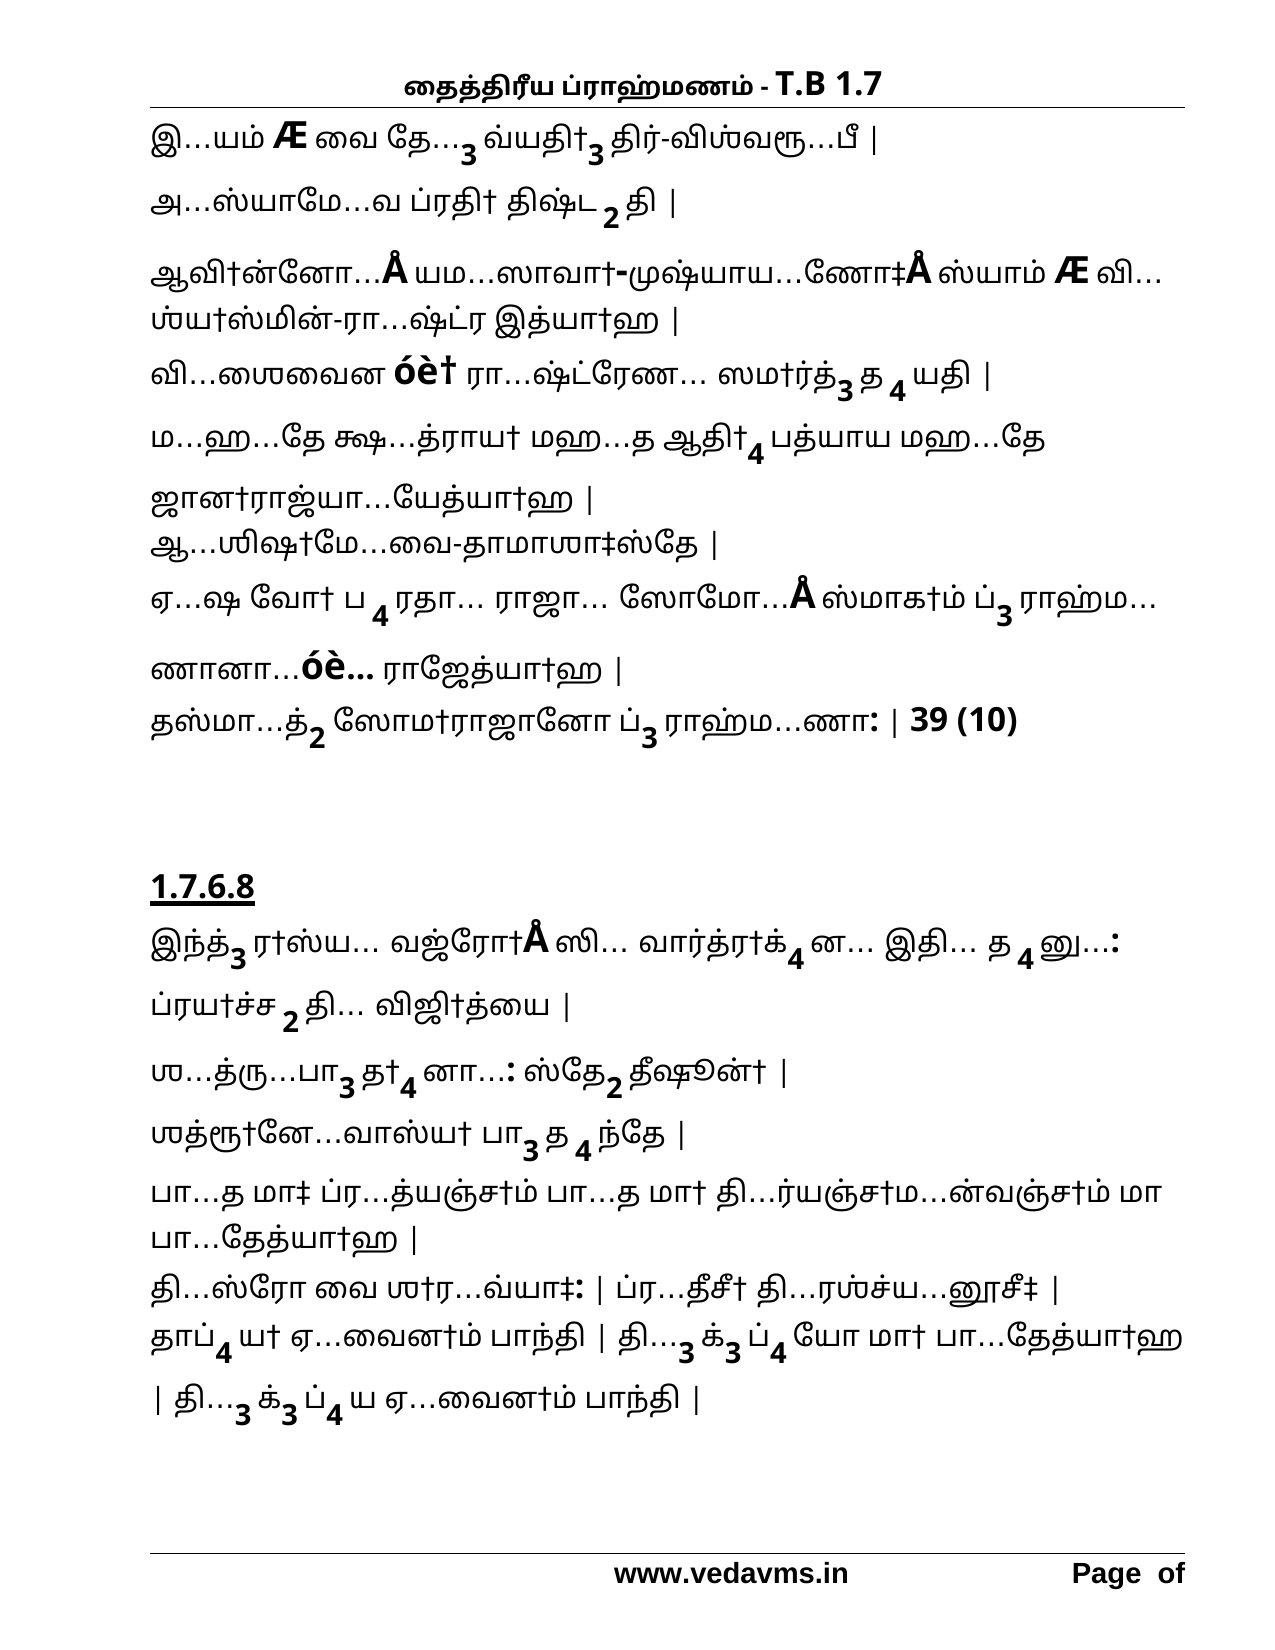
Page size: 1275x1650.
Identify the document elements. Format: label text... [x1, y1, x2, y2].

text இந்த்3ர†ஸ்ய… வஜ்ரோ†Åஸி… வார்த்ர†க்4ன… இதி… த4னு…: ப்ரய†ச்ச2தி… விஜி†த்யை | [150, 912, 1185, 1040]
text பா…த மா‡ ப்ர…த்யஞ்ச†ம் பா…த மா† தி…ர்யஞ்ச†ம…ன்வஞ்ச†ம் மா பா…தேத்யா†ஹ | தி…ஸ்ரோ வை ஶ†ர…வ்யா‡: | ப்ர…தீசீ† தி…ரஶ்ச்ய…னூசீ‡ | தாப்4ய† ஏ…வைன†ம் பாந்தி | தி…3க்3ப்4யோ மா† பா…தேத்யா†ஹ | தி…3க்3ப்4ய ஏ…வைன†ம் பாந்தி | [150, 1175, 1185, 1434]
text ஏ…ஷ வோ† ப4ரதா… ராஜா… ஸோமோ…Åஸ்மாக†ம் ப்3ராஹ்ம…ணானா…óè… ராஜேத்யா†ஹ | [150, 569, 1185, 691]
text இ…யம் Æவை தே…3வ்யதி†3திர்-விஶ்வரூ…பீ | [150, 108, 1185, 174]
text ஆவி†ன்னோ…Åயம…ஸாவா†-முஷ்யாய…ணோ‡Åஸ்யாம் Æவி…ஶ்ய†ஸ்மின்-ரா…ஷ்ட்ர இத்யா†ஹ | [150, 243, 1185, 340]
text அ…ஸ்யாமே…வ ப்ரதி† திஷ்ட2தி | [150, 181, 1185, 237]
text ஶ…த்ரு…பா3த†4னா…: ஸ்தே2தீஷூன்† | ஶத்ரூ†னே…வாஸ்ய† பா3த4ந்தே | [150, 1046, 1185, 1169]
text ம…ஹ…தே க்ஷ…த்ராய† மஹ…த ஆதி†4பத்யாய மஹ…தே ஜான†ராஜ்யா…யேத்யா†ஹ | ஆ…ஶிஷ†மே…வை-தாமாஶா‡ஸ்தே | [150, 416, 1185, 564]
text தஸ்மா…த்2 ஸோம†ராஜானோ ப்3ராஹ்ம…ணா: | 39 (10) [150, 696, 1185, 757]
text வி…ஶைவைனóè† ரா…ஷ்ட்ரேண… ஸம†ர்த்3த4யதி | [150, 344, 1185, 410]
text 1.7.6.8 [150, 863, 1185, 908]
